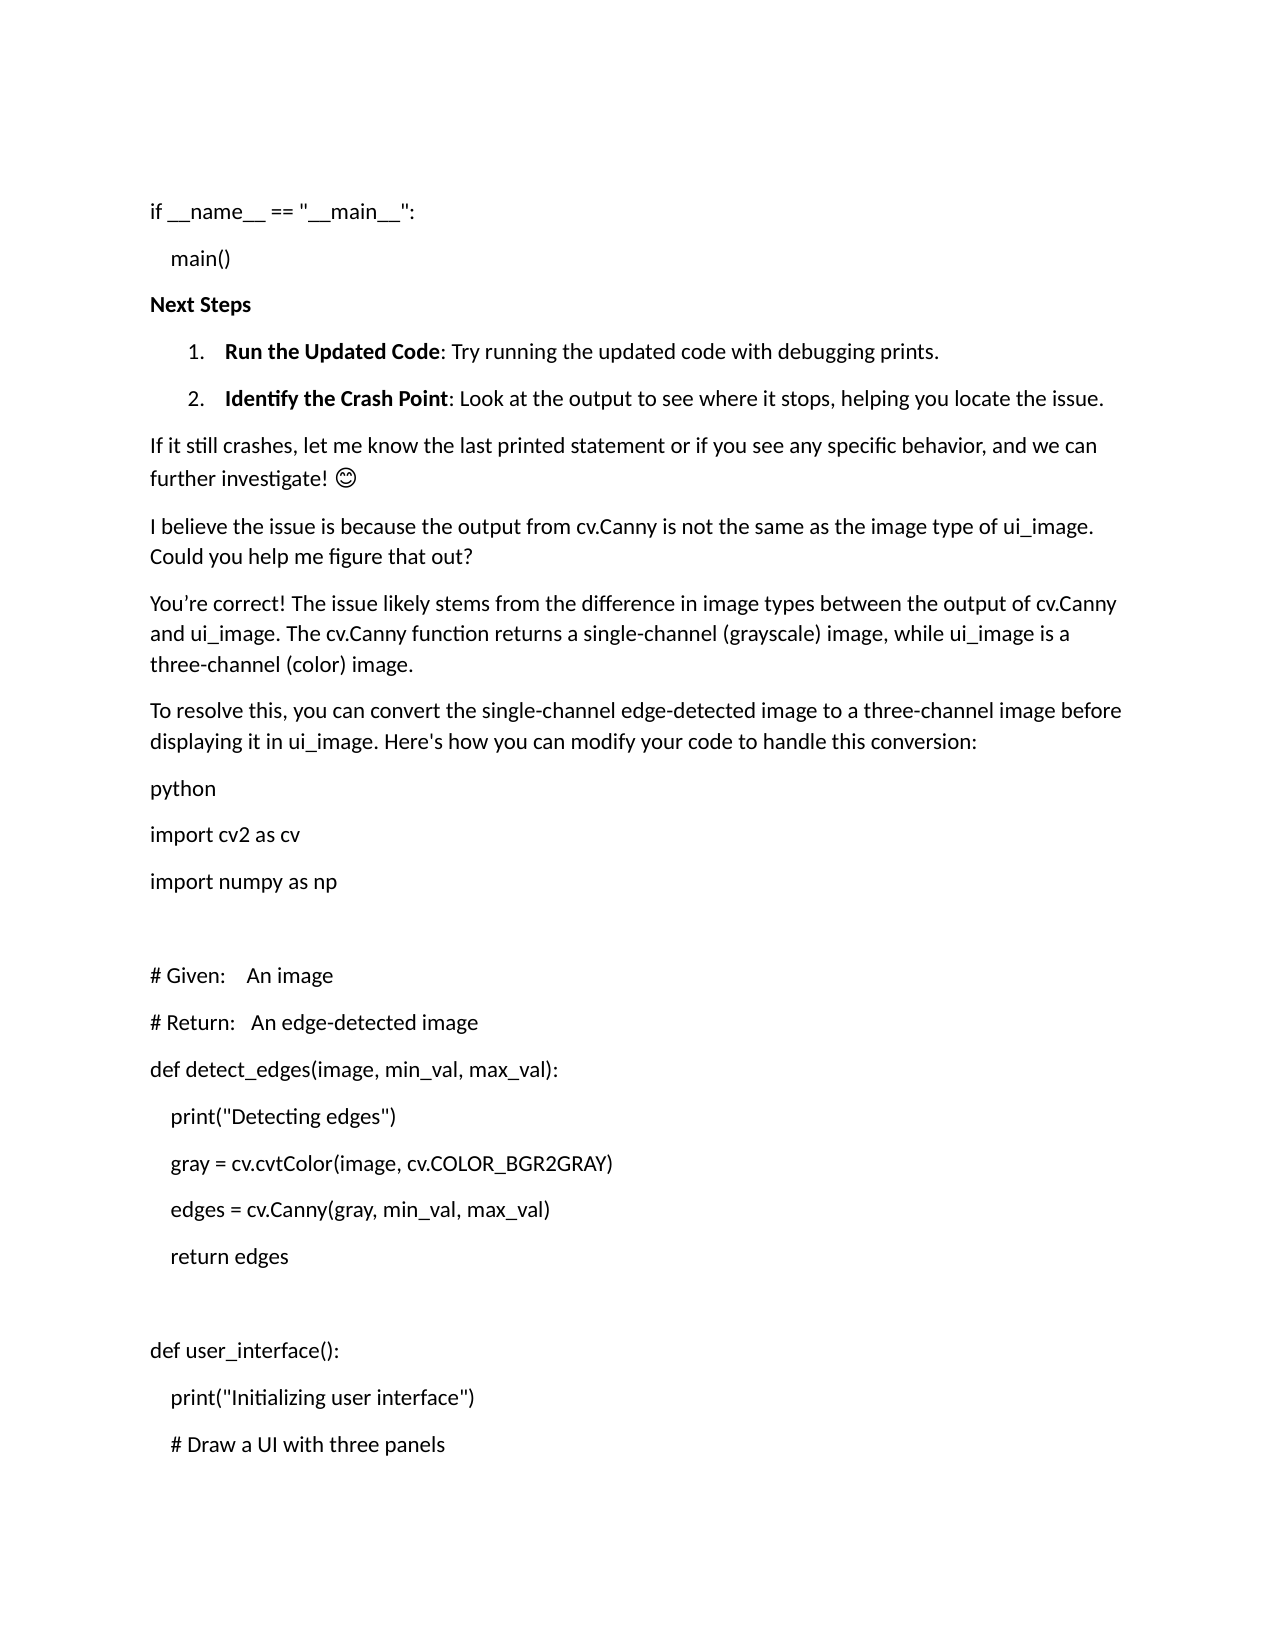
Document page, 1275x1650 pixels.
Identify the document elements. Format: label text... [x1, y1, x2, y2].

text import cv2 as cv [150, 821, 1125, 848]
text def user_interface(): [150, 1336, 1125, 1364]
text if __name__ == "__main__": [150, 197, 1125, 225]
list Identify the Crash Point: Look at the output to see where it stops, helping you locate the issue. [187, 384, 1125, 412]
text If it still crashes, let me know the last printed statement or if you see any specific behavior, and we can further investigate! 😊 [150, 431, 1125, 493]
text import numpy as np [150, 867, 1125, 895]
text def detect_edges(image, min_val, max_val): [150, 1055, 1125, 1083]
text Next Steps [150, 291, 1125, 319]
text gray = cv.cvtColor(image, cv.COLOR_BGR2GRAY) [150, 1149, 1125, 1177]
text return edges [150, 1242, 1125, 1270]
text I believe the issue is because the output from cv.Canny is not the same as the image type of ui_image. Could you help me figure that out? [150, 512, 1125, 570]
text print("Detecting edges") [150, 1102, 1125, 1130]
text print("Initializing user interface") [150, 1383, 1125, 1411]
text # Return: An edge-detected image [150, 1008, 1125, 1036]
text # Given: An image [150, 961, 1125, 989]
text edges = cv.Canny(gray, min_val, max_val) [150, 1196, 1125, 1223]
text main() [150, 244, 1125, 272]
text python [150, 774, 1125, 802]
text To resolve this, you can convert the single-channel edge-detected image to a three-channel image before displaying it in ui_image. Here's how you can modify your code to handle this conversion: [150, 697, 1125, 755]
text # Draw a UI with three panels [150, 1430, 1125, 1458]
text You’re correct! The issue likely stems from the difference in image types between the output of cv.Canny and ui_image. The cv.Canny function returns a single-channel (grayscale) image, while ui_image is a three-channel (color) image. [150, 589, 1125, 678]
list Run the Updated Code: Try running the updated code with debugging prints. [187, 337, 1125, 366]
